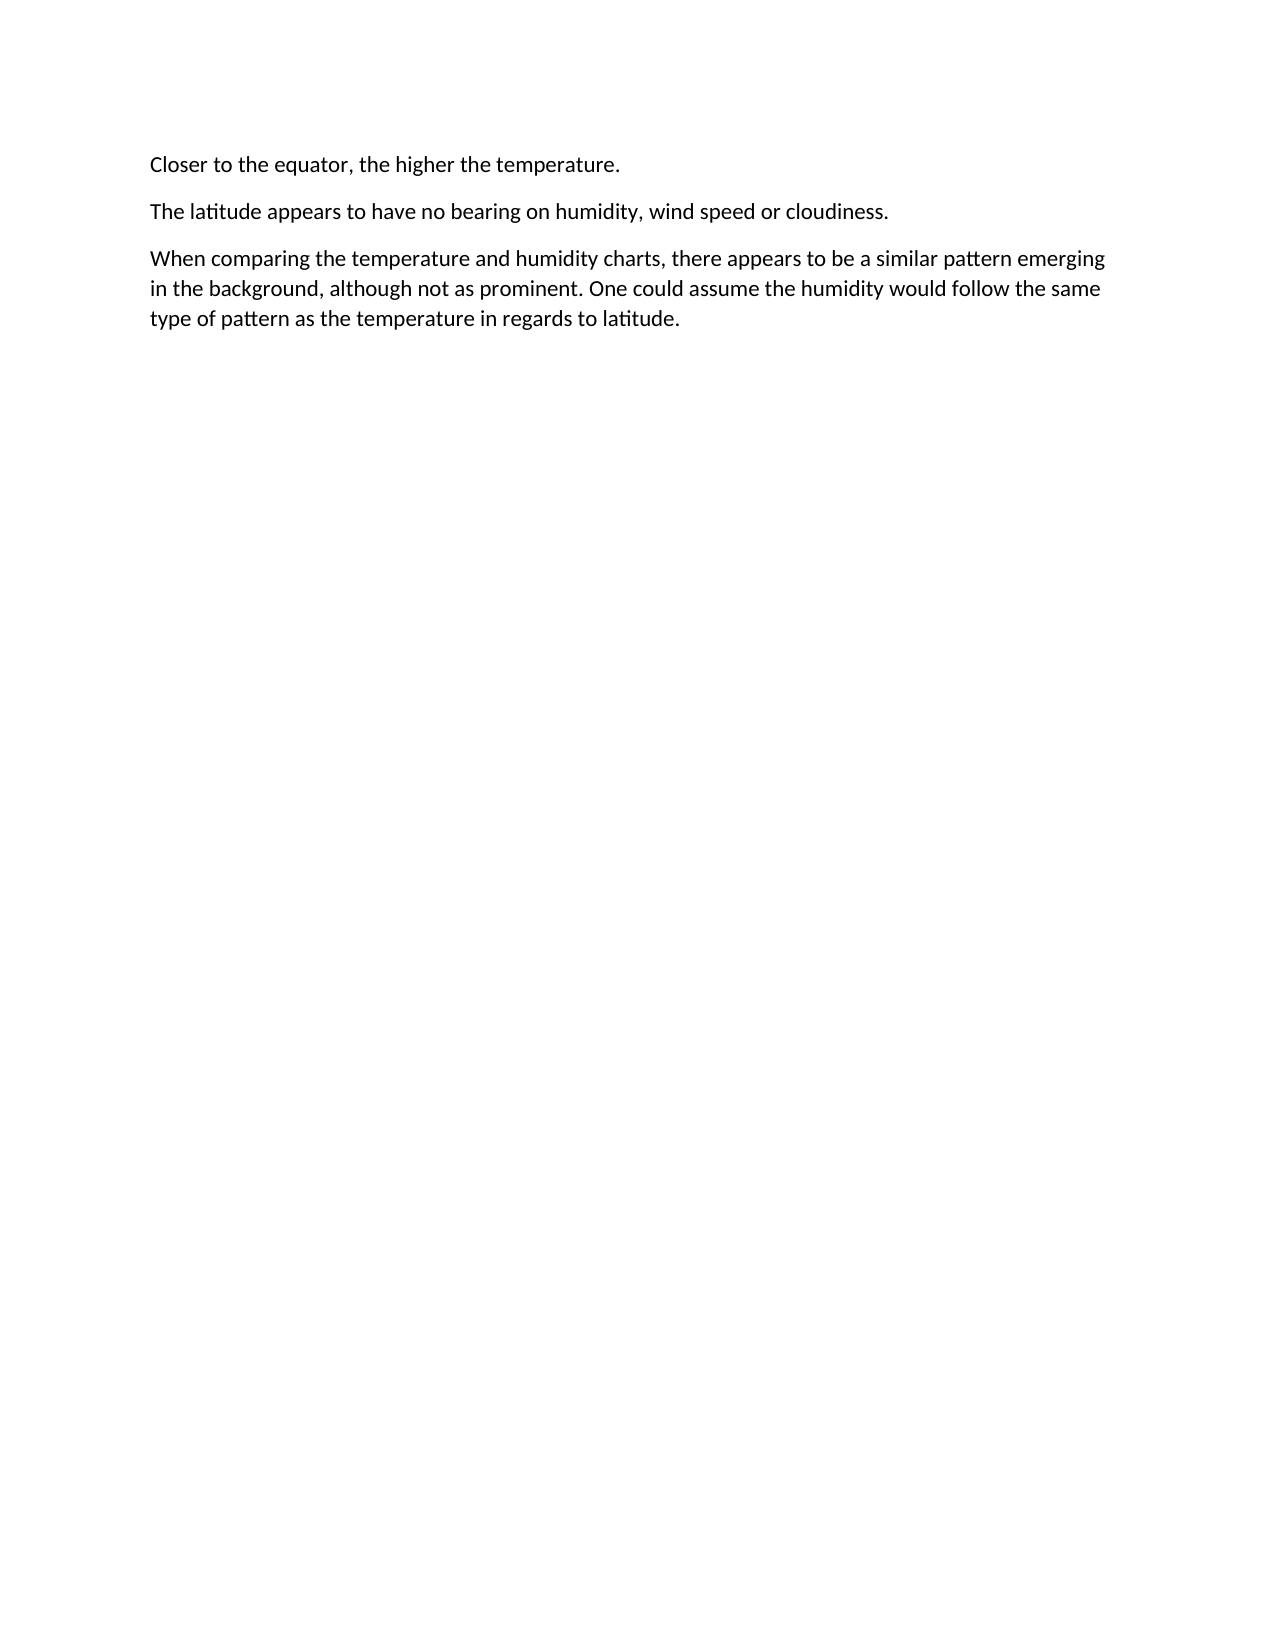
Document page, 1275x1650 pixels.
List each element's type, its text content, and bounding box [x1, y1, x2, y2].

text When comparing the temperature and humidity charts, there appears to be a similar pattern emerging in the background, although not as prominent. One could assume the humidity would follow the same type of pattern as the temperature in regards to latitude. [150, 244, 1125, 332]
text The latitude appears to have no bearing on humidity, wind speed or cloudiness. [150, 197, 1125, 225]
text Closer to the equator, the higher the temperature. [150, 150, 1125, 178]
